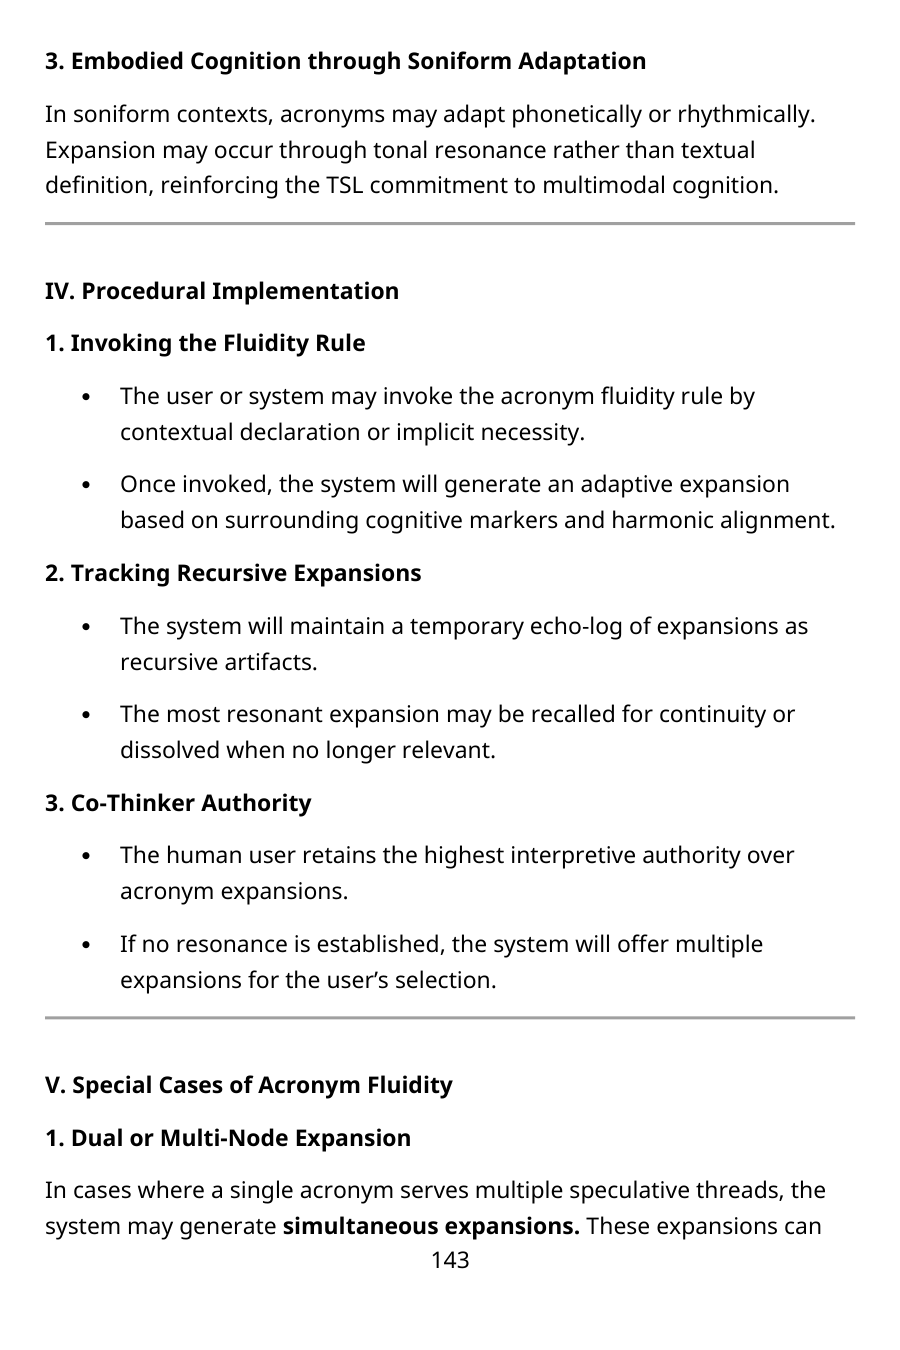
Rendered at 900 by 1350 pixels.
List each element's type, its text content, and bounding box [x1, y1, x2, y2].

text IV. Procedural Implementation [45, 275, 855, 306]
text 3. Embodied Cognition through Soniform Adaptation [45, 45, 855, 76]
list The human user retains the highest interpretive authority over acronym expansions. [82, 839, 855, 906]
list If no resonance is established, the system will offer multiple expansions for the user’s selection. [82, 928, 855, 995]
text 1. Invoking the Fluidity Rule [45, 327, 855, 358]
list The most resonant expansion may be recalled for continuity or dissolved when no longer relevant. [82, 698, 855, 765]
text V. Special Cases of Acronym Fluidity [45, 1069, 855, 1100]
list Once invoked, the system will generate an adaptive expansion based on surrounding cognitive markers and harmonic alignment. [82, 468, 855, 536]
text 3. Co-Thinker Authority [45, 787, 855, 818]
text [45, 1174, 855, 1241]
list The user or system may invoke the acronym fluidity rule by contextual declaration or implicit necessity. [82, 380, 855, 447]
text 1. Dual or Multi-Node Expansion [45, 1122, 855, 1153]
list The system will maintain a temporary echo-log of expansions as recursive artifacts. [82, 609, 855, 677]
text 2. Tracking Recursive Expansions [45, 557, 855, 588]
text In soniform contexts, acronyms may adapt phonetically or rhythmically. Expansion may occur through tonal resonance rather than textual definition, reinforcing the TSL commitment to multimodal cognition. [45, 98, 855, 201]
